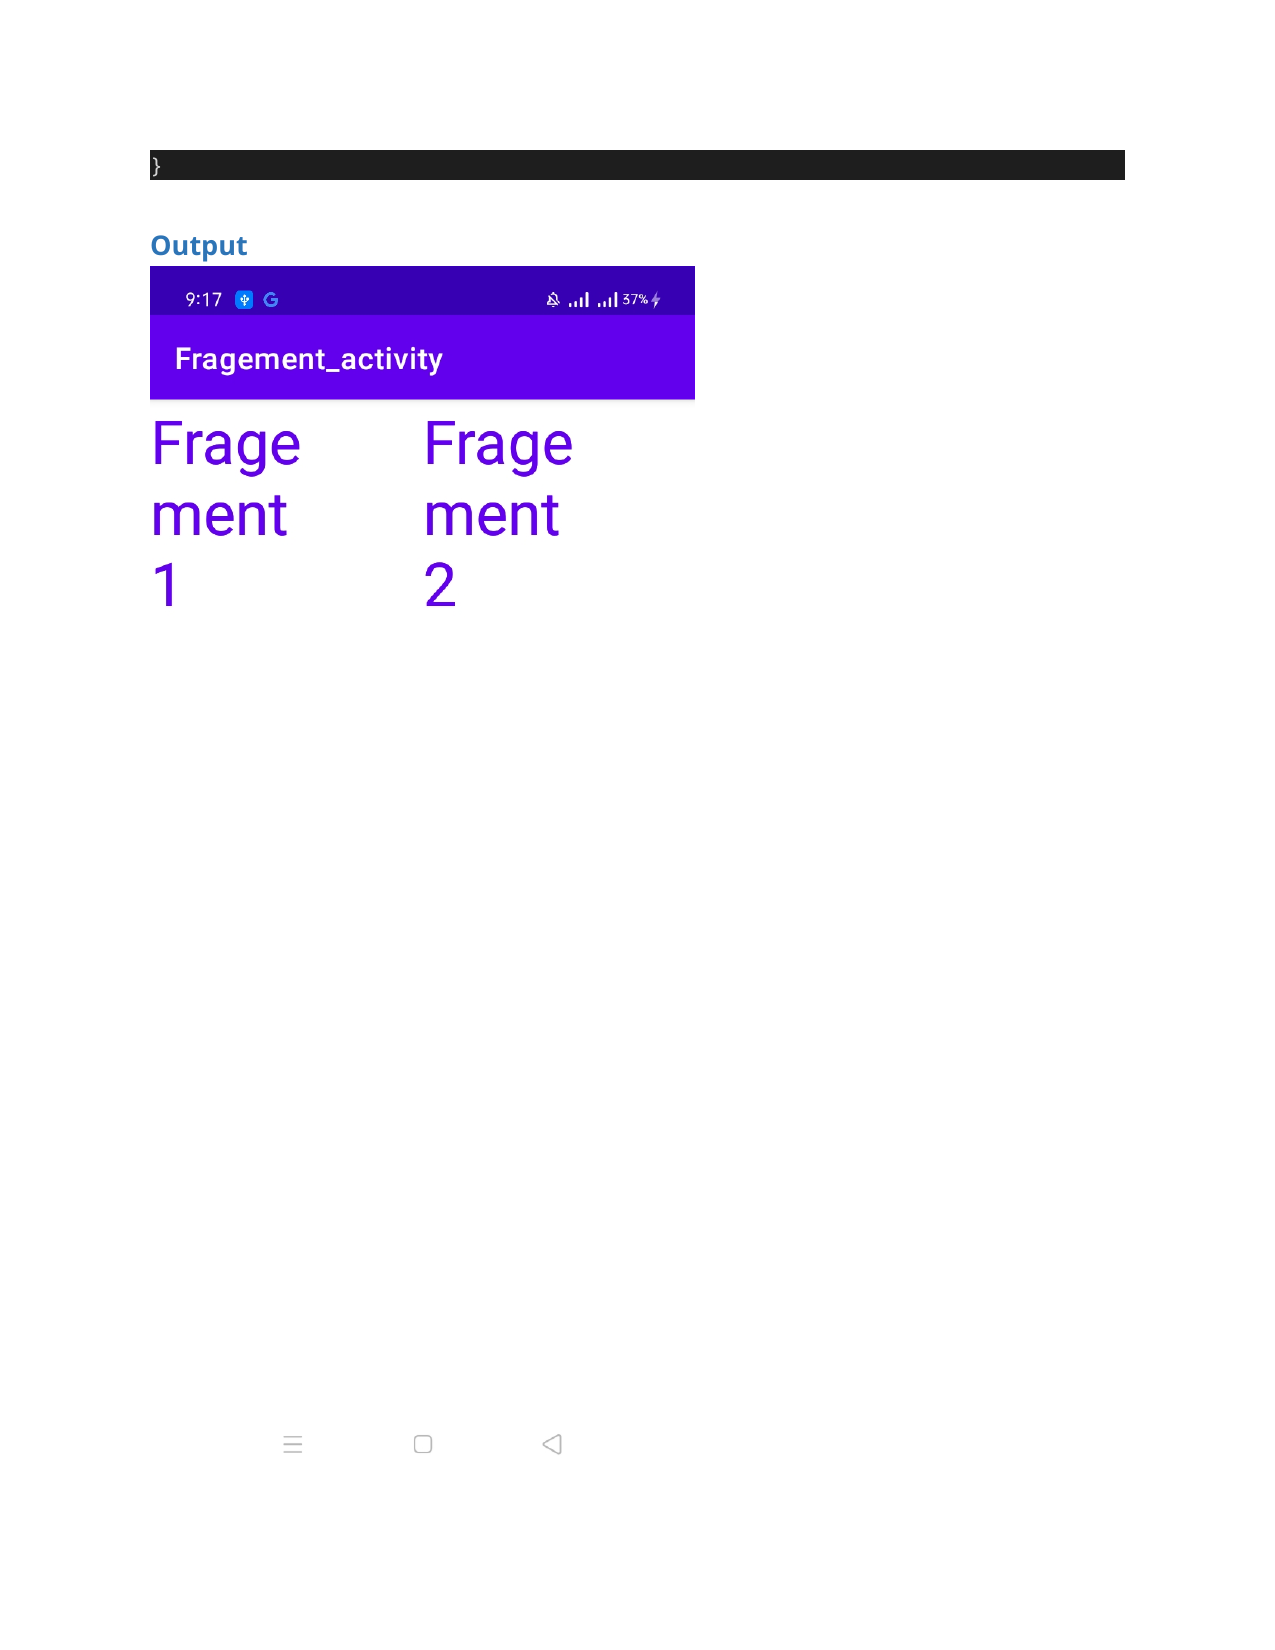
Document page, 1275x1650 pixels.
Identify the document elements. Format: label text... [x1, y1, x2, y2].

picture [150, 266, 695, 1477]
text } [150, 150, 1125, 180]
subtitle Output [150, 227, 1125, 263]
